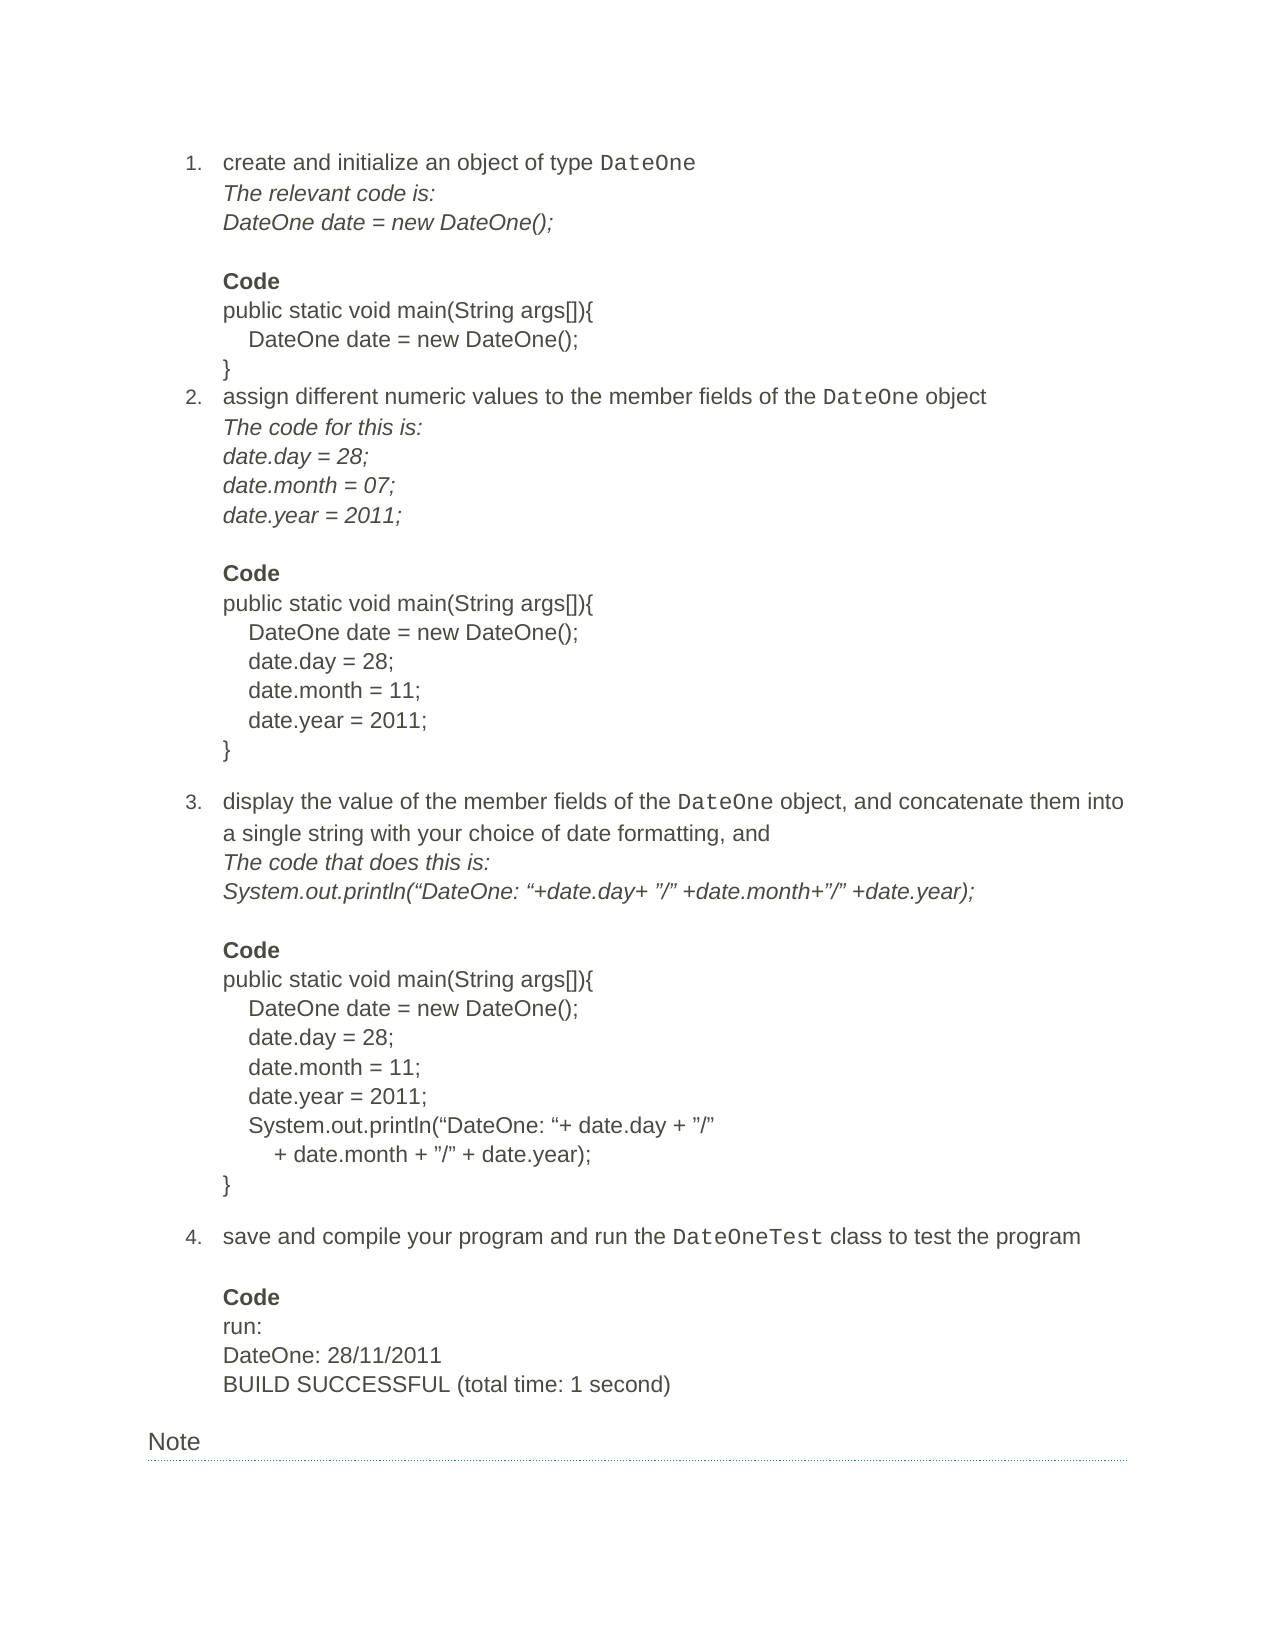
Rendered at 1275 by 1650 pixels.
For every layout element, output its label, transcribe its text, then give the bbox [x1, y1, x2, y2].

list save and compile your program and run the DateOneTest class to test the program Code run: DateOne: 28/11/2011 BUILD SUCCESSFUL (total time: 1 second) [185, 1222, 1127, 1398]
list assign different numeric values to the member fields of the DateOne object The code for this is: date.day = 28; date.month = 07; date.year = 2011; Code public static void main(String args[]){ DateOne date = new DateOne(); date.day = 28; date.month = 11; date.year = 2011; } [185, 382, 1127, 762]
list display the value of the member fields of the DateOne object, and concatenate them into a single string with your choice of date formatting, and The code that does this is: System.out.println(“DateOne: “+date.day+ ”/” +date.month+”/” +date.year); Code public static void main(String args[]){ DateOne date = new DateOne(); date.day = 28; date.month = 11; date.year = 2011; System.out.println(“DateOne: “+ date.day + ”/” + date.month + ”/” + date.year); } [185, 787, 1127, 1197]
list create and initialize an object of type DateOne The relevant code is: DateOne date = new DateOne(); Code public static void main(String args[]){ DateOne date = new DateOne(); } [185, 148, 1127, 382]
text Note [148, 1427, 1127, 1461]
